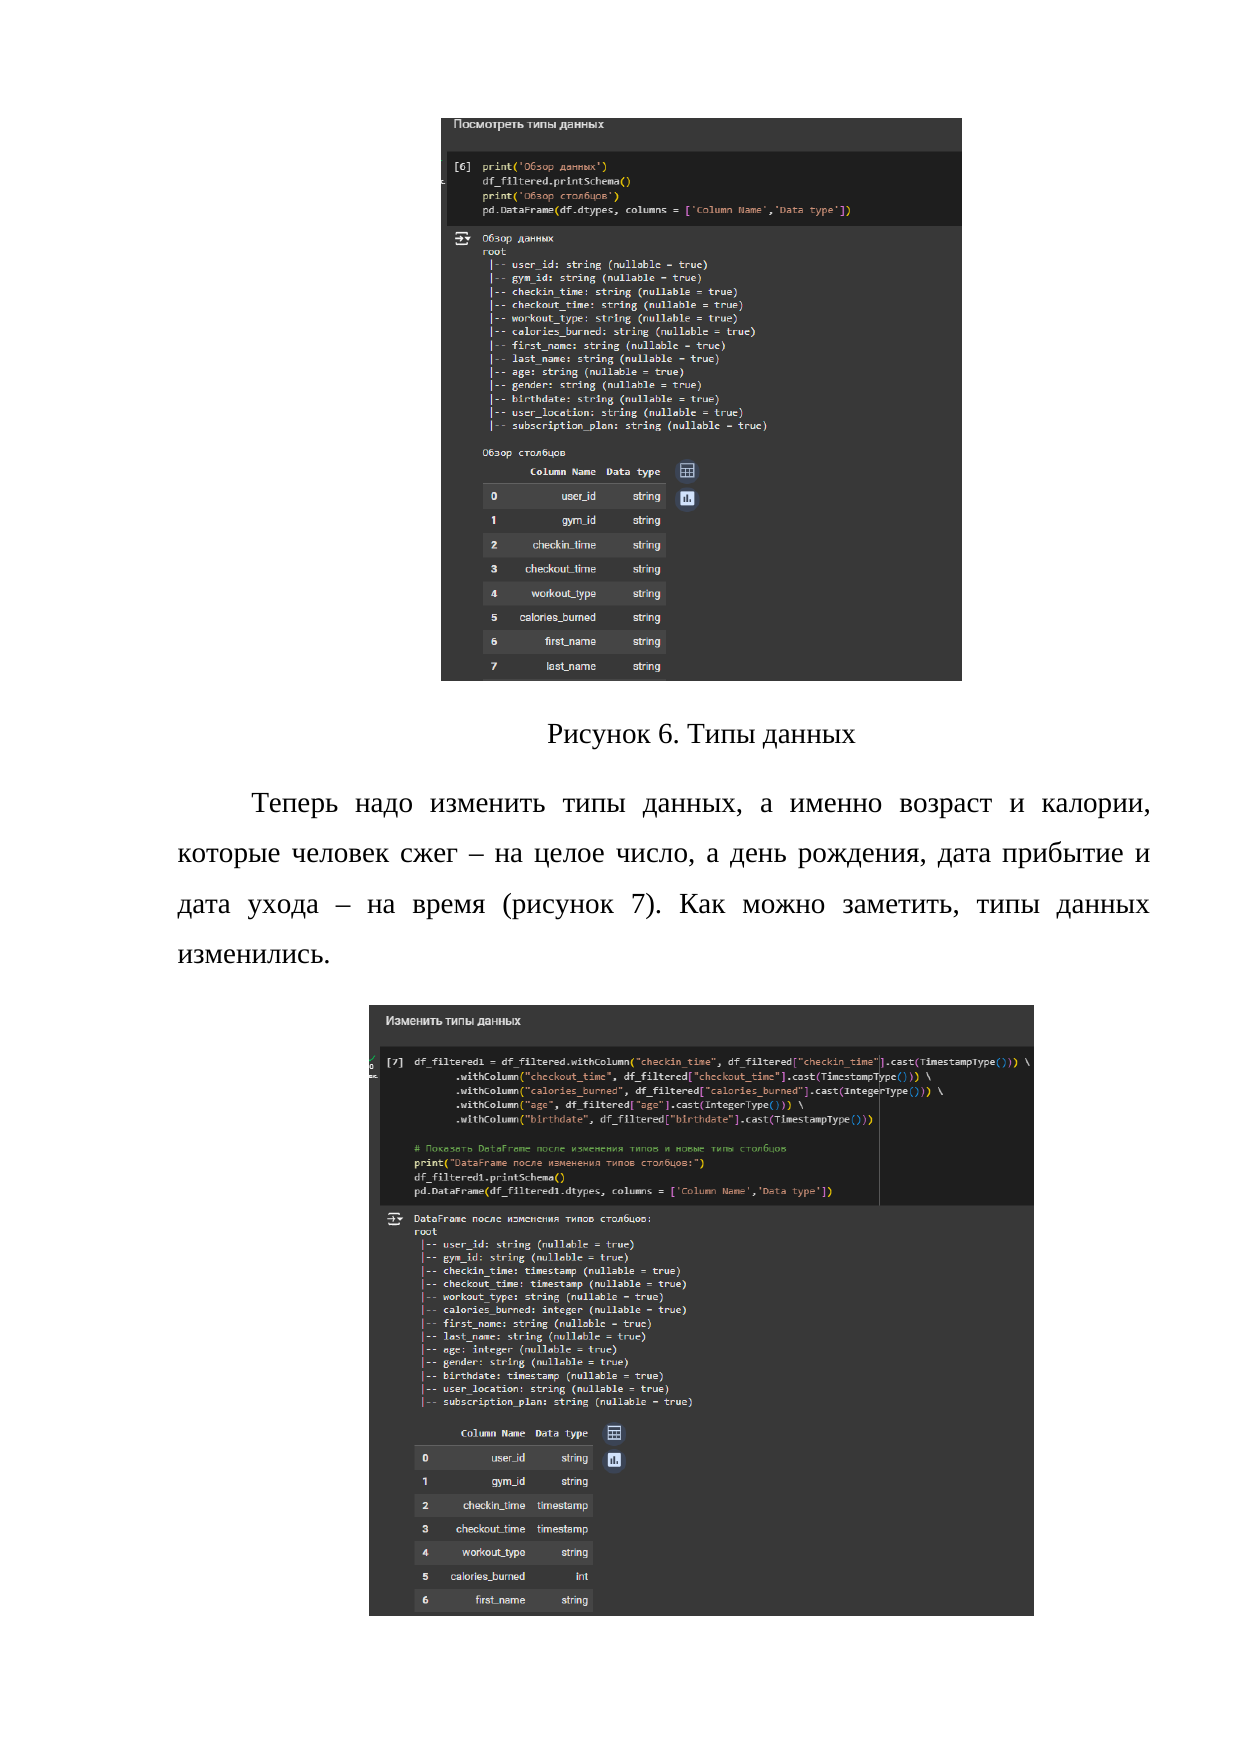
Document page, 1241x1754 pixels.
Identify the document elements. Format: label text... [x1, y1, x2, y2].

picture [369, 1005, 1034, 1616]
text Теперь надо изменить типы данных, а именно возраст и калории, которые человек сжег – на целое число, а день рождения, дата прибытие и дата ухода – на время (рисунок 7). Как можно заметить, типы данных изменились. [177, 785, 1152, 970]
picture [441, 118, 962, 681]
text Рисунок 6. Типы данных [177, 716, 1152, 750]
